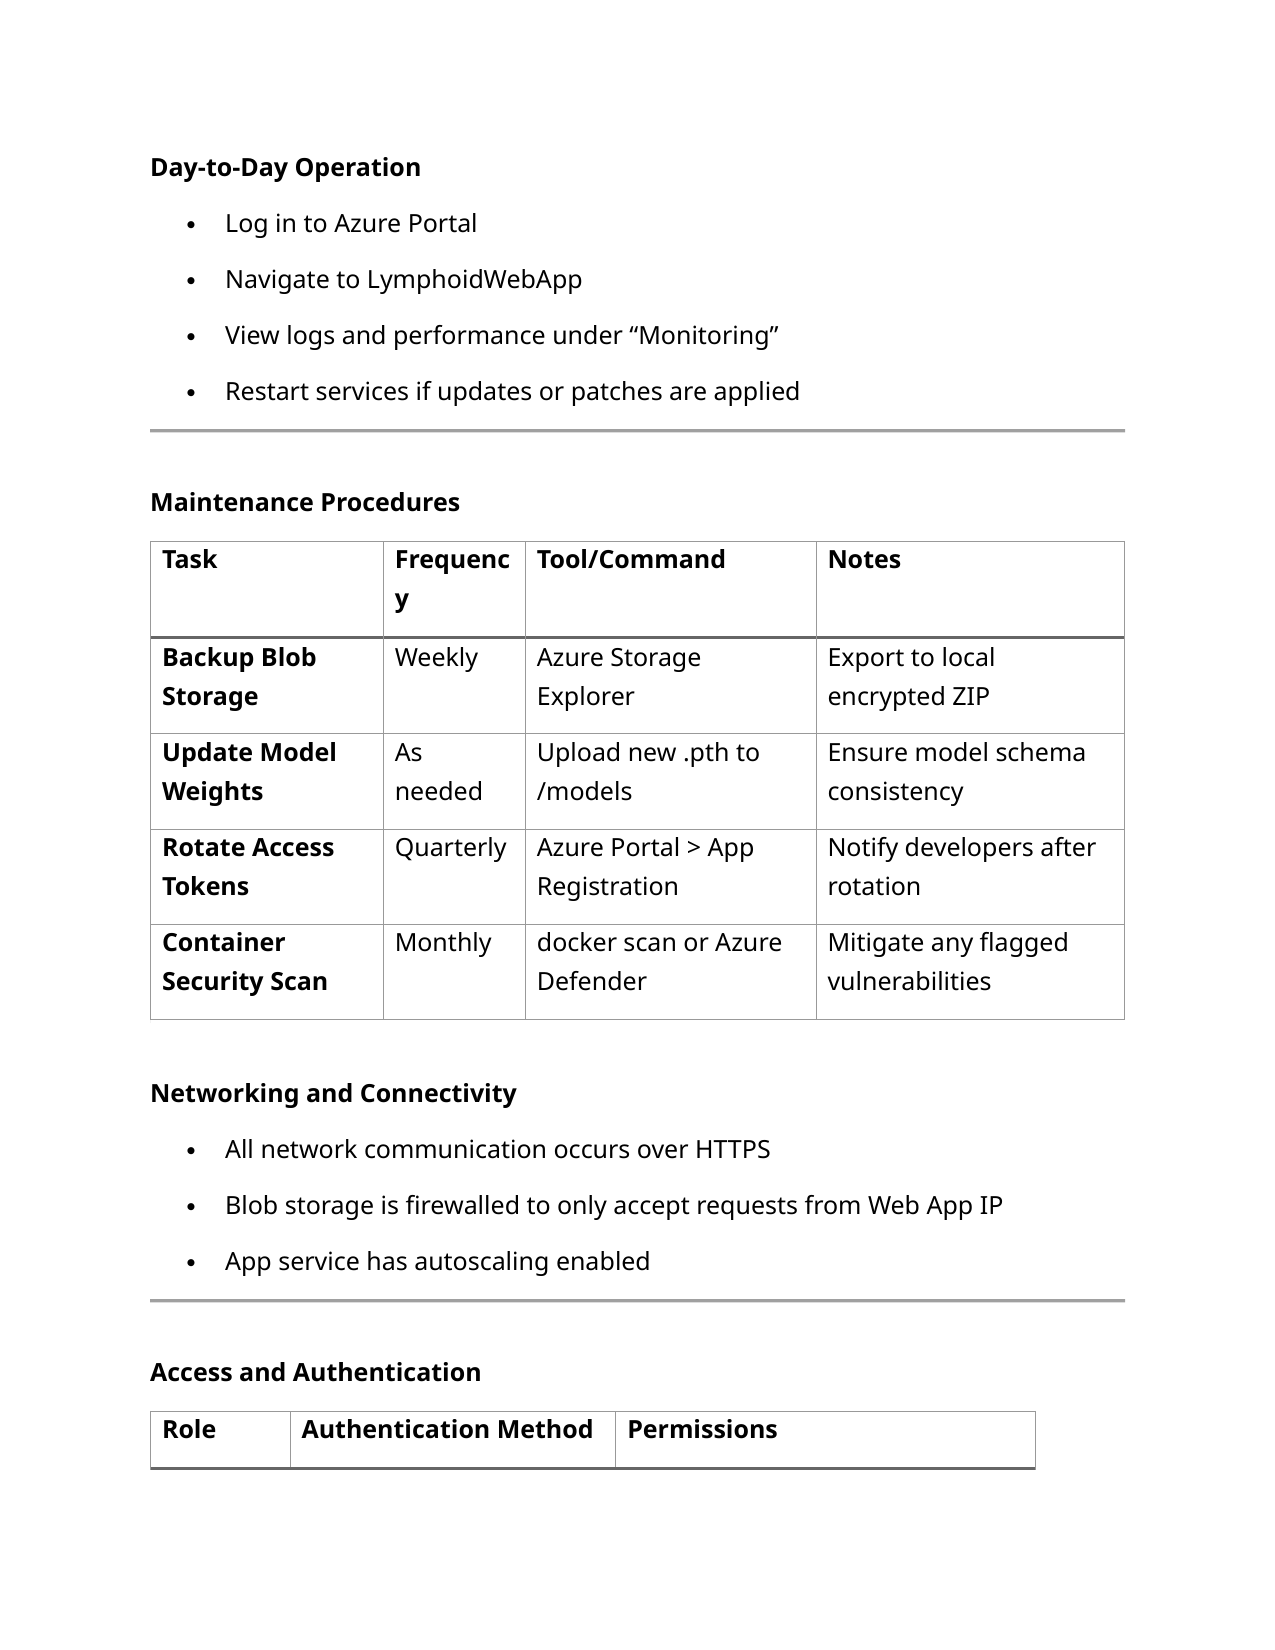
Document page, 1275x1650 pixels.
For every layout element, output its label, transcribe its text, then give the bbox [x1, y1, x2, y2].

table_cell Azure Portal > App Registration [526, 830, 816, 924]
text Networking and Connectivity [150, 1076, 1125, 1110]
table_header Frequency [384, 542, 525, 636]
table_cell Quarterly [384, 830, 525, 924]
table_cell Monthly [384, 925, 525, 1019]
table_header Tool/Command [526, 542, 816, 636]
table_cell Rotate Access Tokens [151, 830, 383, 924]
table_cell Notify developers after rotation [817, 830, 1124, 924]
table_header Role [151, 1412, 290, 1467]
text Day-to-Day Operation [150, 150, 1125, 184]
table_cell Export to local encrypted ZIP [817, 639, 1124, 733]
table_cell Container Security Scan [151, 925, 383, 1019]
list Navigate to LymphoidWebApp [187, 262, 1125, 296]
table_header Permissions [616, 1412, 1035, 1467]
table_cell Mitigate any flagged vulnerabilities [817, 925, 1124, 1019]
table_cell Backup Blob Storage [151, 639, 383, 733]
list Restart services if updates or patches are applied [187, 373, 1125, 407]
table_cell As needed [384, 734, 525, 828]
text Access and Authentication [150, 1355, 1125, 1389]
list All network communication occurs over HTTPS [187, 1132, 1125, 1166]
table_cell Ensure model schema consistency [817, 734, 1124, 828]
text Maintenance Procedures [150, 485, 1125, 519]
table_cell docker scan or Azure Defender [526, 925, 816, 1019]
list Blob storage is firewalled to only accept requests from Web App IP [187, 1187, 1125, 1222]
list View logs and performance under “Monitoring” [187, 317, 1125, 352]
list App service has autoscaling enabled [187, 1243, 1125, 1277]
table_cell Azure Storage Explorer [526, 639, 816, 733]
table_header Authentication Method [291, 1412, 615, 1467]
table_cell Weekly [384, 639, 525, 733]
table_header Task [151, 542, 383, 636]
table_header Notes [817, 542, 1124, 636]
table_cell Update Model Weights [151, 734, 383, 828]
table_cell Upload new .pth to /models [526, 734, 816, 828]
list Log in to Azure Portal [187, 206, 1125, 240]
